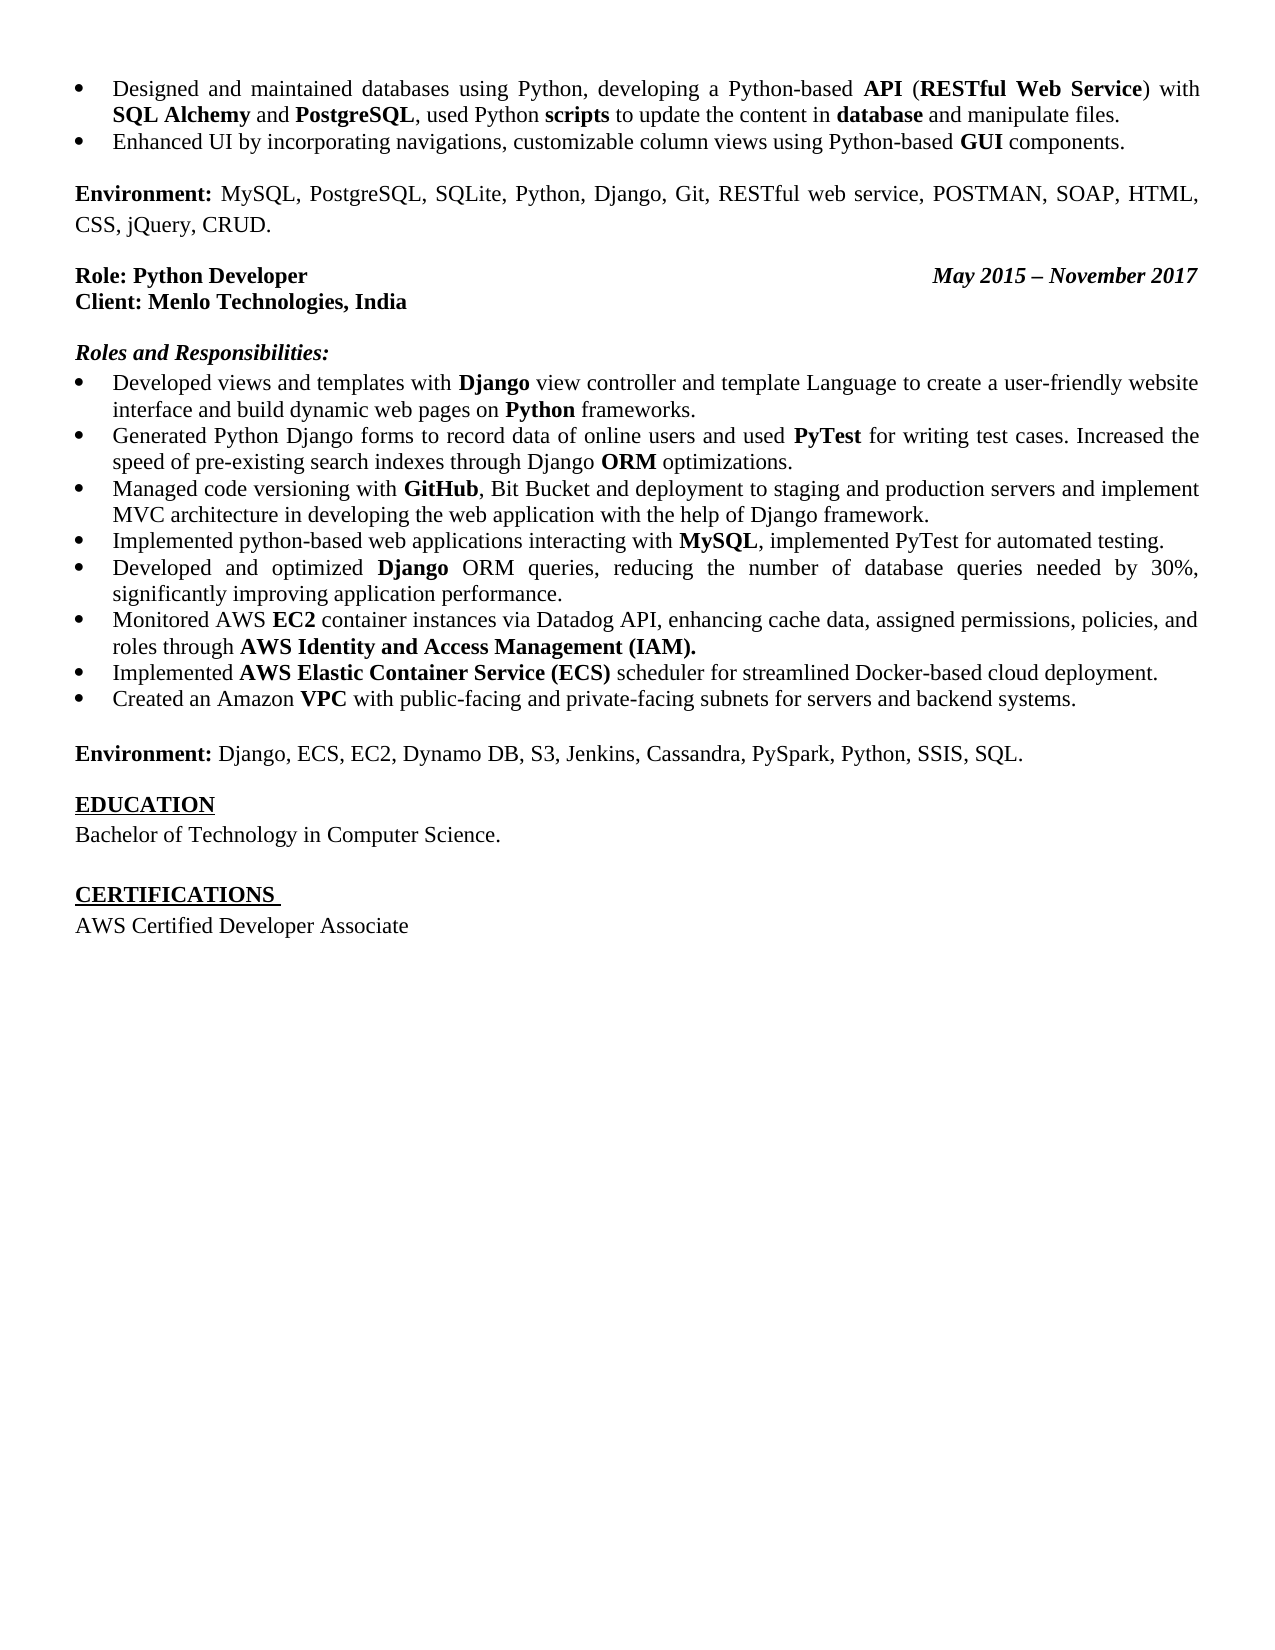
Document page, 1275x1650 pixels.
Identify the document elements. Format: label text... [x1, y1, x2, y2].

text Environment: MySQL, PostgreSQL, SQLite, Python, Django, Git, RESTful web service, POSTMAN, SOAP, HTML, CSS, jQuery, CRUD. [75, 180, 1200, 237]
text Role: Python Developer May 2015 – November 2017 [75, 262, 1200, 288]
text Roles and Responsibilities: [75, 339, 1200, 365]
list Implemented AWS Elastic Container Service (ECS) scheduler for streamlined Docker-based cloud deployment. [75, 659, 1200, 686]
list Managed code versioning with GitHub, Bit Bucket and deployment to staging and production servers and implement MVC architecture in developing the web application with the help of Django framework. [75, 475, 1200, 527]
list Developed views and templates with Django view controller and template Language to create a user-friendly website interface and build dynamic web pages on Python frameworks. [75, 369, 1200, 422]
text Bachelor of Technology in Computer Science. [75, 821, 1200, 847]
list Implemented python-based web applications interacting with MySQL, implemented PyTest for automated testing. [75, 527, 1200, 554]
list Developed and optimized Django ORM queries, reducing the number of database queries needed by 30%, significantly improving application performance. [75, 554, 1200, 606]
text CERTIFICATIONS [75, 882, 1200, 908]
list Enhanced UI by incorporating navigations, customizable column views using Python-based GUI components. [75, 128, 1200, 154]
list Monitored AWS EC2 container instances via Datadog API, enhancing cache data, assigned permissions, policies, and roles through AWS Identity and Access Management (IAM). [75, 606, 1200, 659]
list Generated Python Django forms to record data of online users and used PyTest for writing test cases. Increased the speed of pre-existing search indexes through Django ORM optimizations. [75, 422, 1200, 475]
text EDUCATION [75, 791, 1200, 817]
text Environment: Django, ECS, EC2, Dynamo DB, S3, Jenkins, Cassandra, PySpark, Python, SSIS, SQL. [75, 740, 1200, 766]
text Client: Menlo Technologies, India [75, 288, 1200, 314]
list Created an Amazon VPC with public-facing and private-facing subnets for servers and backend systems. [75, 686, 1200, 712]
text AWS Certified Developer Associate [75, 912, 1200, 938]
list Designed and maintained databases using Python, developing a Python-based API (RESTful Web Service) with SQL Alchemy and PostgreSQL, used Python scripts to update the content in database and manipulate files. [75, 75, 1200, 128]
